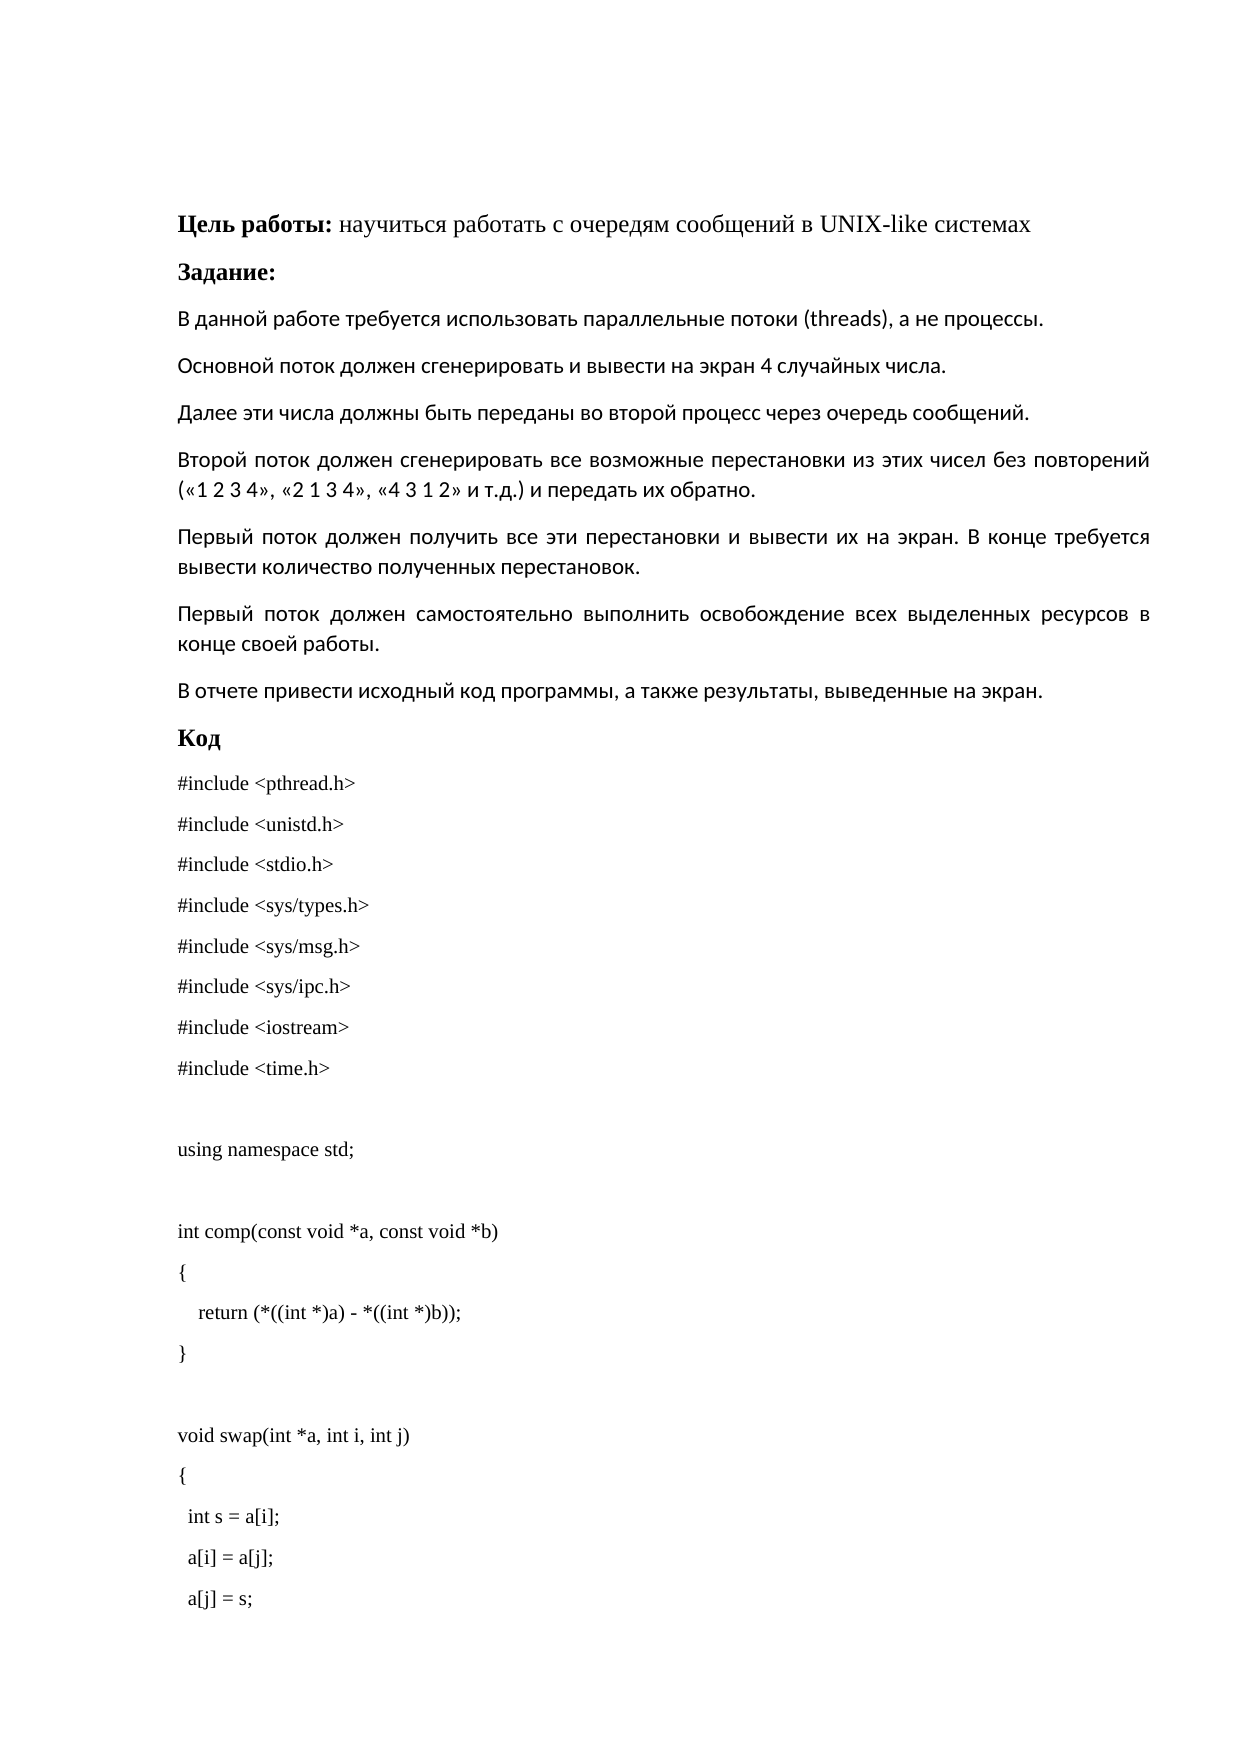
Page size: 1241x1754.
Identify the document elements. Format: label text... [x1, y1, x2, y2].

text #include <sys/types.h> [177, 893, 1152, 917]
text #include <pthread.h> [177, 771, 1152, 795]
text Основной поток должен сгенерировать и вывести на экран 4 случайных числа. [177, 351, 1152, 379]
text #include <iostream> [177, 1015, 1152, 1039]
text Далее эти числа должны быть переданы во второй процесс через очередь сообщений. [177, 398, 1152, 426]
text int s = a[i]; [177, 1504, 1152, 1528]
text int comp(const void *a, const void *b) [177, 1219, 1152, 1243]
text #include <time.h> [177, 1056, 1152, 1080]
text Второй поток должен сгенерировать все возможные перестановки из этих чисел без повторений («1 2 3 4», «2 1 3 4», «4 3 1 2» и т.д.) и передать их обратно. [177, 445, 1152, 503]
text void swap(int *a, int i, int j) [177, 1422, 1152, 1447]
text using namespace std; [177, 1137, 1152, 1161]
text #include <sys/ipc.h> [177, 974, 1152, 998]
text Первый поток должен получить все эти перестановки и вывести их на экран. В конце требуется вывести количество полученных перестановок. [177, 522, 1152, 580]
text Первый поток должен самостоятельно выполнить освобождение всех выделенных ресурсов в конце своей работы. [177, 599, 1152, 657]
text { [177, 1259, 1152, 1284]
text #include <sys/msg.h> [177, 934, 1152, 958]
text a[i] = a[j]; [177, 1545, 1152, 1569]
text { [177, 1463, 1152, 1487]
text Код [177, 723, 1152, 752]
text a[j] = s; [177, 1585, 1152, 1609]
text return (*((int *)a) - *((int *)b)); [177, 1300, 1152, 1324]
text } [177, 1341, 1152, 1365]
text #include <unistd.h> [177, 812, 1152, 836]
text #include <stdio.h> [177, 852, 1152, 876]
text Задание: [177, 257, 1152, 285]
text В данной работе требуется использовать параллельные потоки (threads), а не процессы. [177, 304, 1152, 332]
text Цель работы: научиться работать с очередям сообщений в UNIX-like системах [177, 209, 1152, 238]
text В отчете привести исходный код программы, а также результаты, выведенные на экран. [177, 676, 1152, 704]
